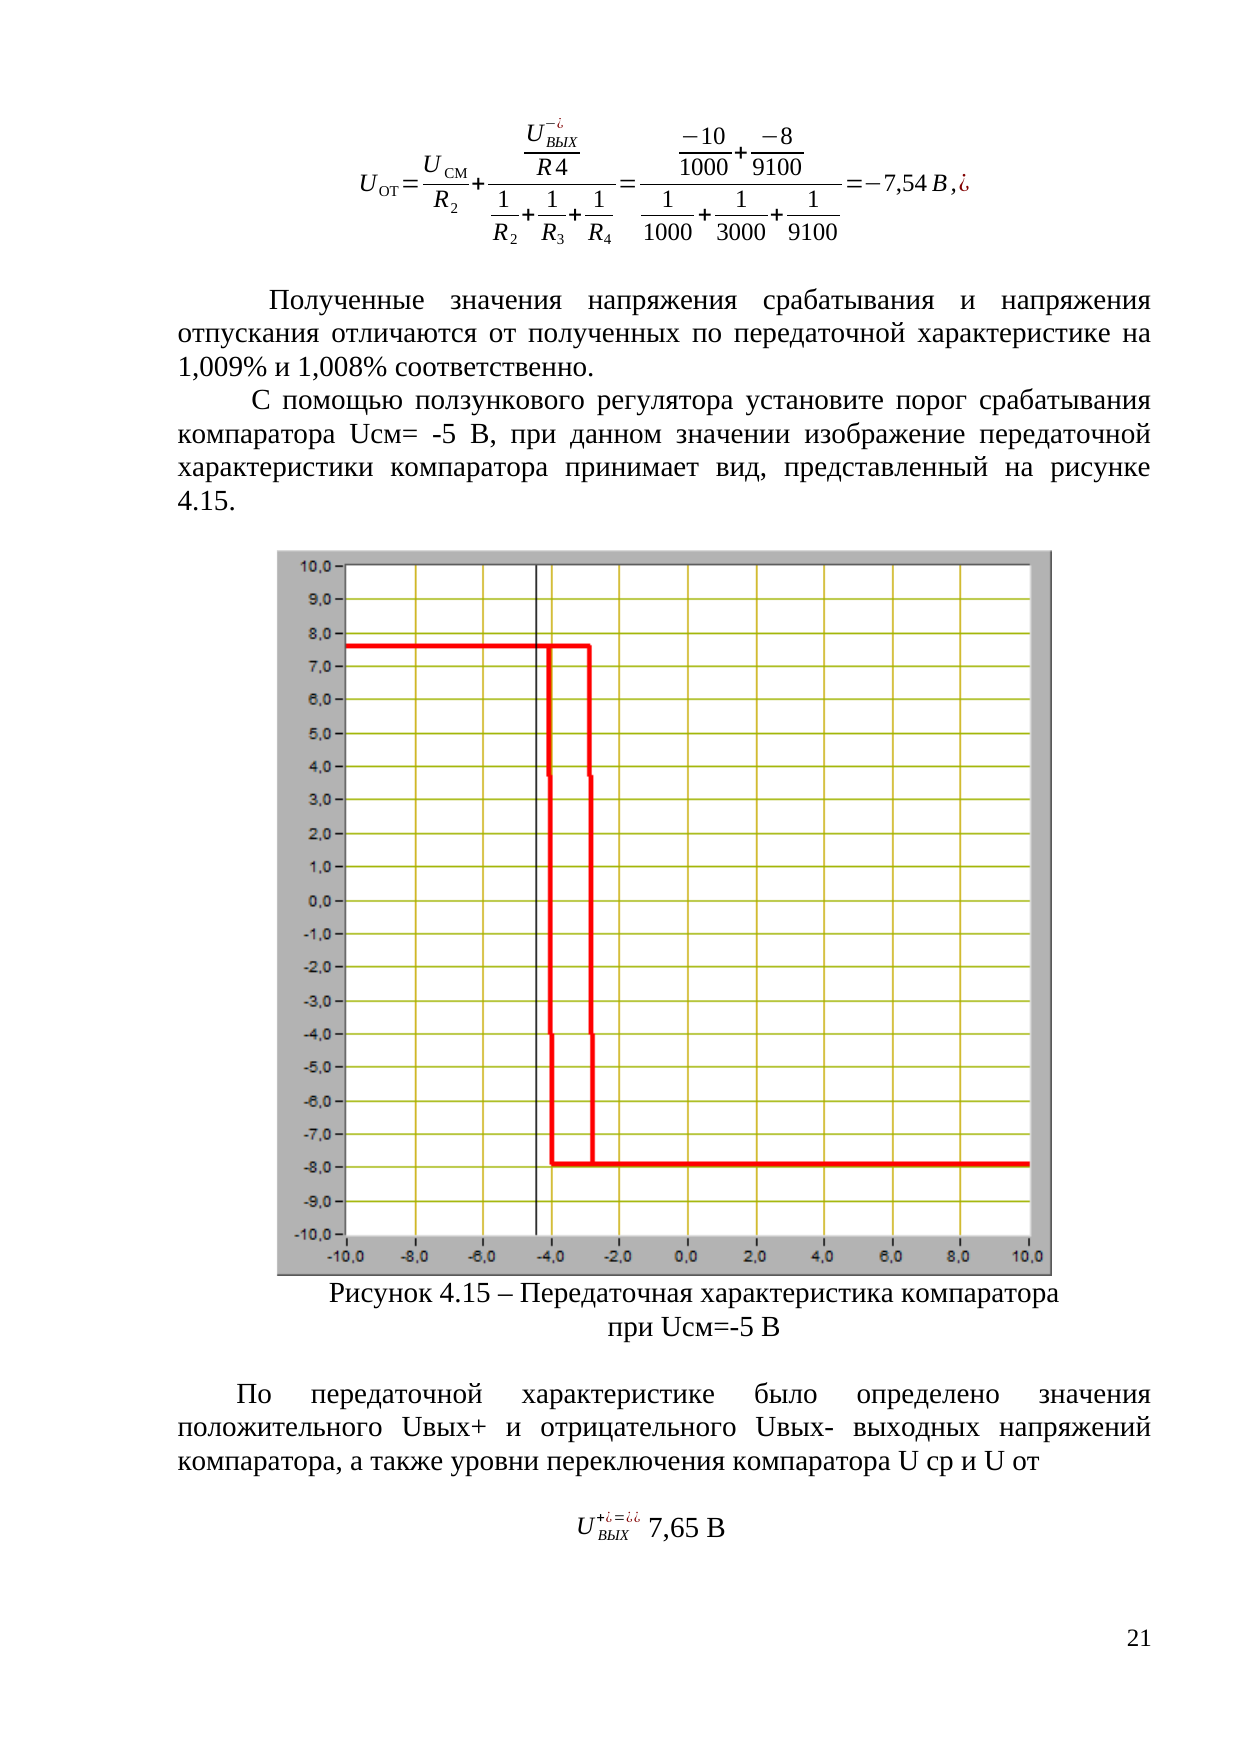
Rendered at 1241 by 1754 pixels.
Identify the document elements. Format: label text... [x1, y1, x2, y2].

text Рисунок 4.15 – Передаточная характеристика компаратора [177, 1275, 1152, 1309]
text при Uсм=-5 В [177, 1309, 1152, 1342]
text 7,65 B [546, 1510, 1152, 1545]
text Полученные значения напряжения срабатывания и напряжения отпускания отличаются от полученных по передаточной характеристике на 1,009% и 1,008% соответственно. [177, 282, 1152, 382]
text С помощью ползункового регулятора установите порог срабатывания компаратора Uсм= -5 В, при данном значении изображение передаточной характеристики компаратора принимает вид, представленный на рисунке 4.15. [177, 382, 1152, 517]
picture [276, 550, 1052, 1276]
text По передаточной характеристике было определено значения положительного Uвых+ и отрицательного Uвых- выходных напряжений компаратора, а также уровни переключения компаратора U ср и U от [177, 1376, 1152, 1476]
